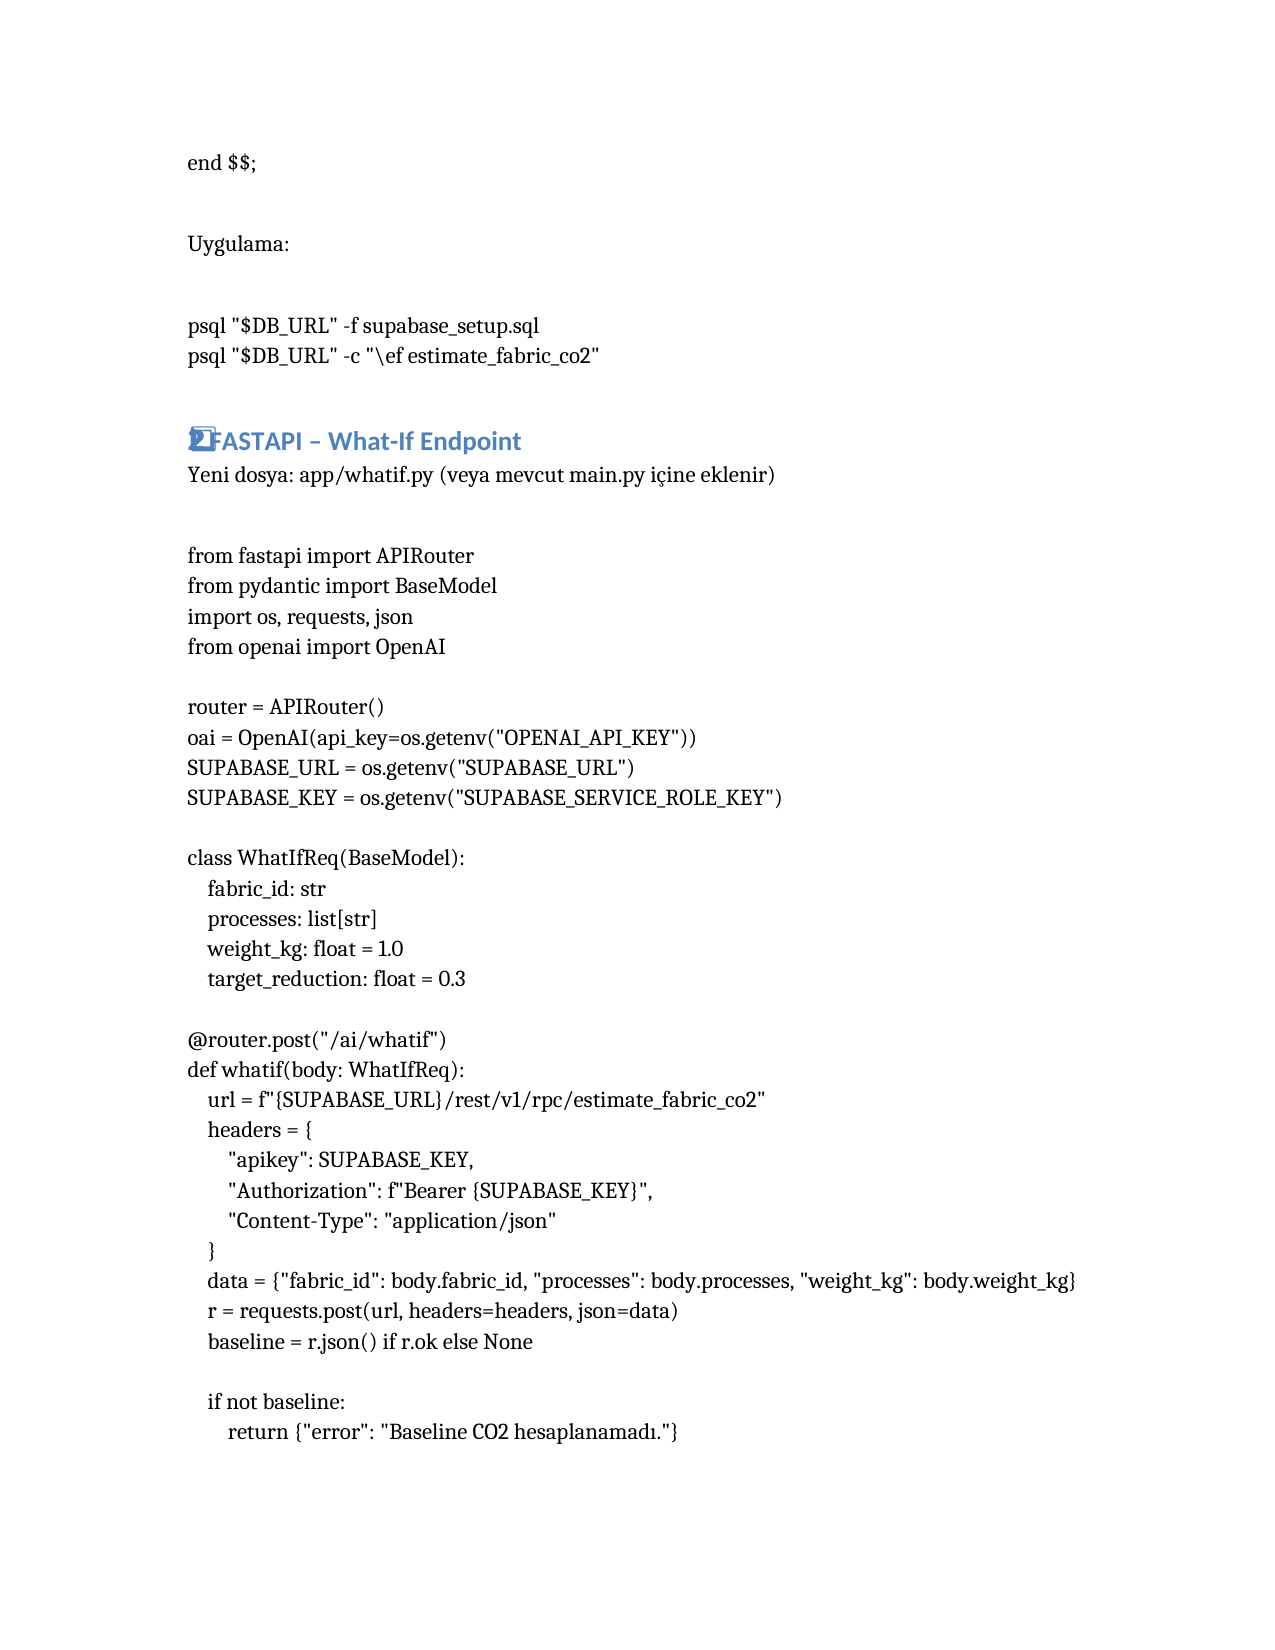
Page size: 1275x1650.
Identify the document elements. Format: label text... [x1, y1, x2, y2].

subtitle 2️⃣ FASTAPI – What-If Endpoint [187, 424, 1087, 457]
text Uygulama: [187, 231, 1087, 258]
text Yeni dosya: app/whatif.py (veya mevcut main.py içine eklenir) [187, 462, 1087, 488]
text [187, 513, 1087, 1476]
text psql "$DB_URL" -f supabase_setup.sql psql "$DB_URL" -c "\ef estimate_fabric_co2" [187, 282, 1087, 399]
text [187, 150, 1087, 207]
